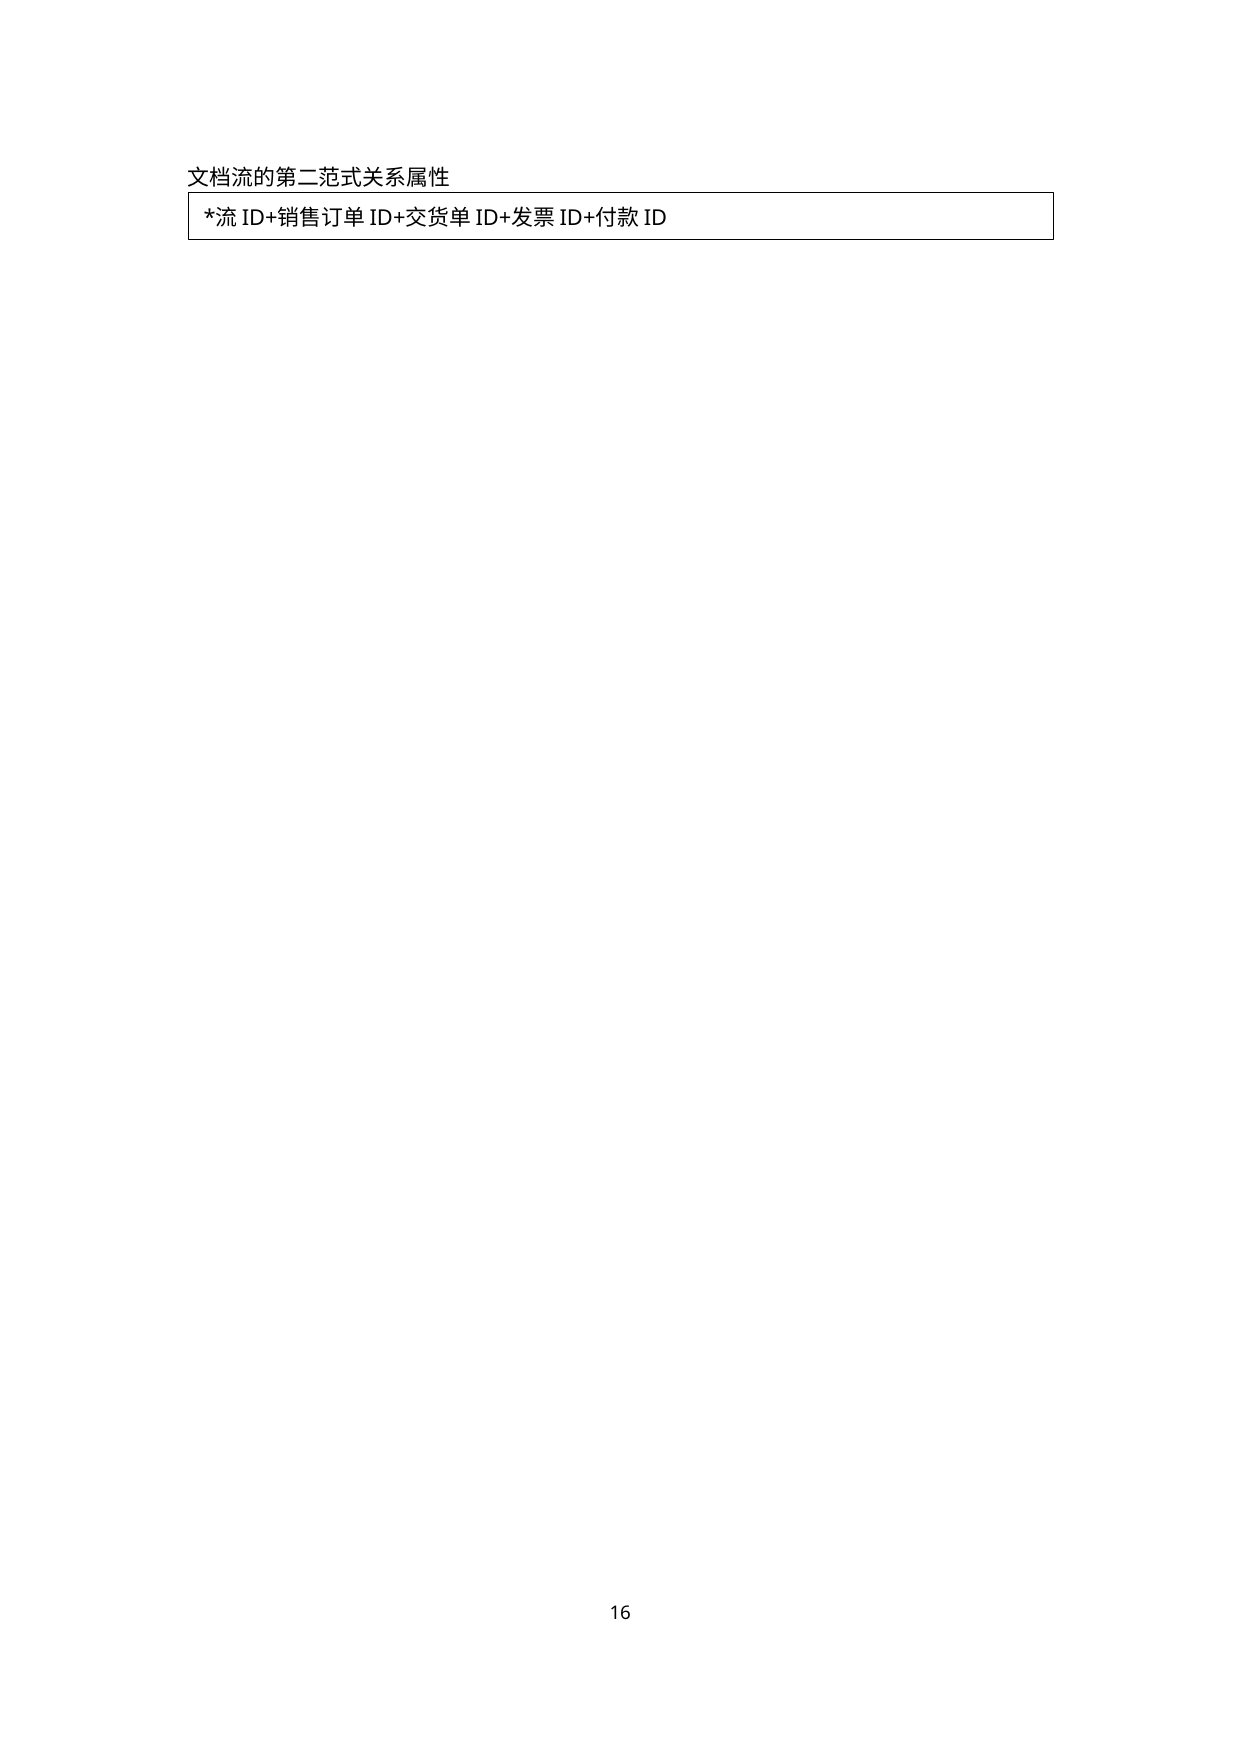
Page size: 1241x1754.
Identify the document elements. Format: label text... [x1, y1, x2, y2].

text 文档流的第二范式关系属性 [187, 160, 1053, 192]
